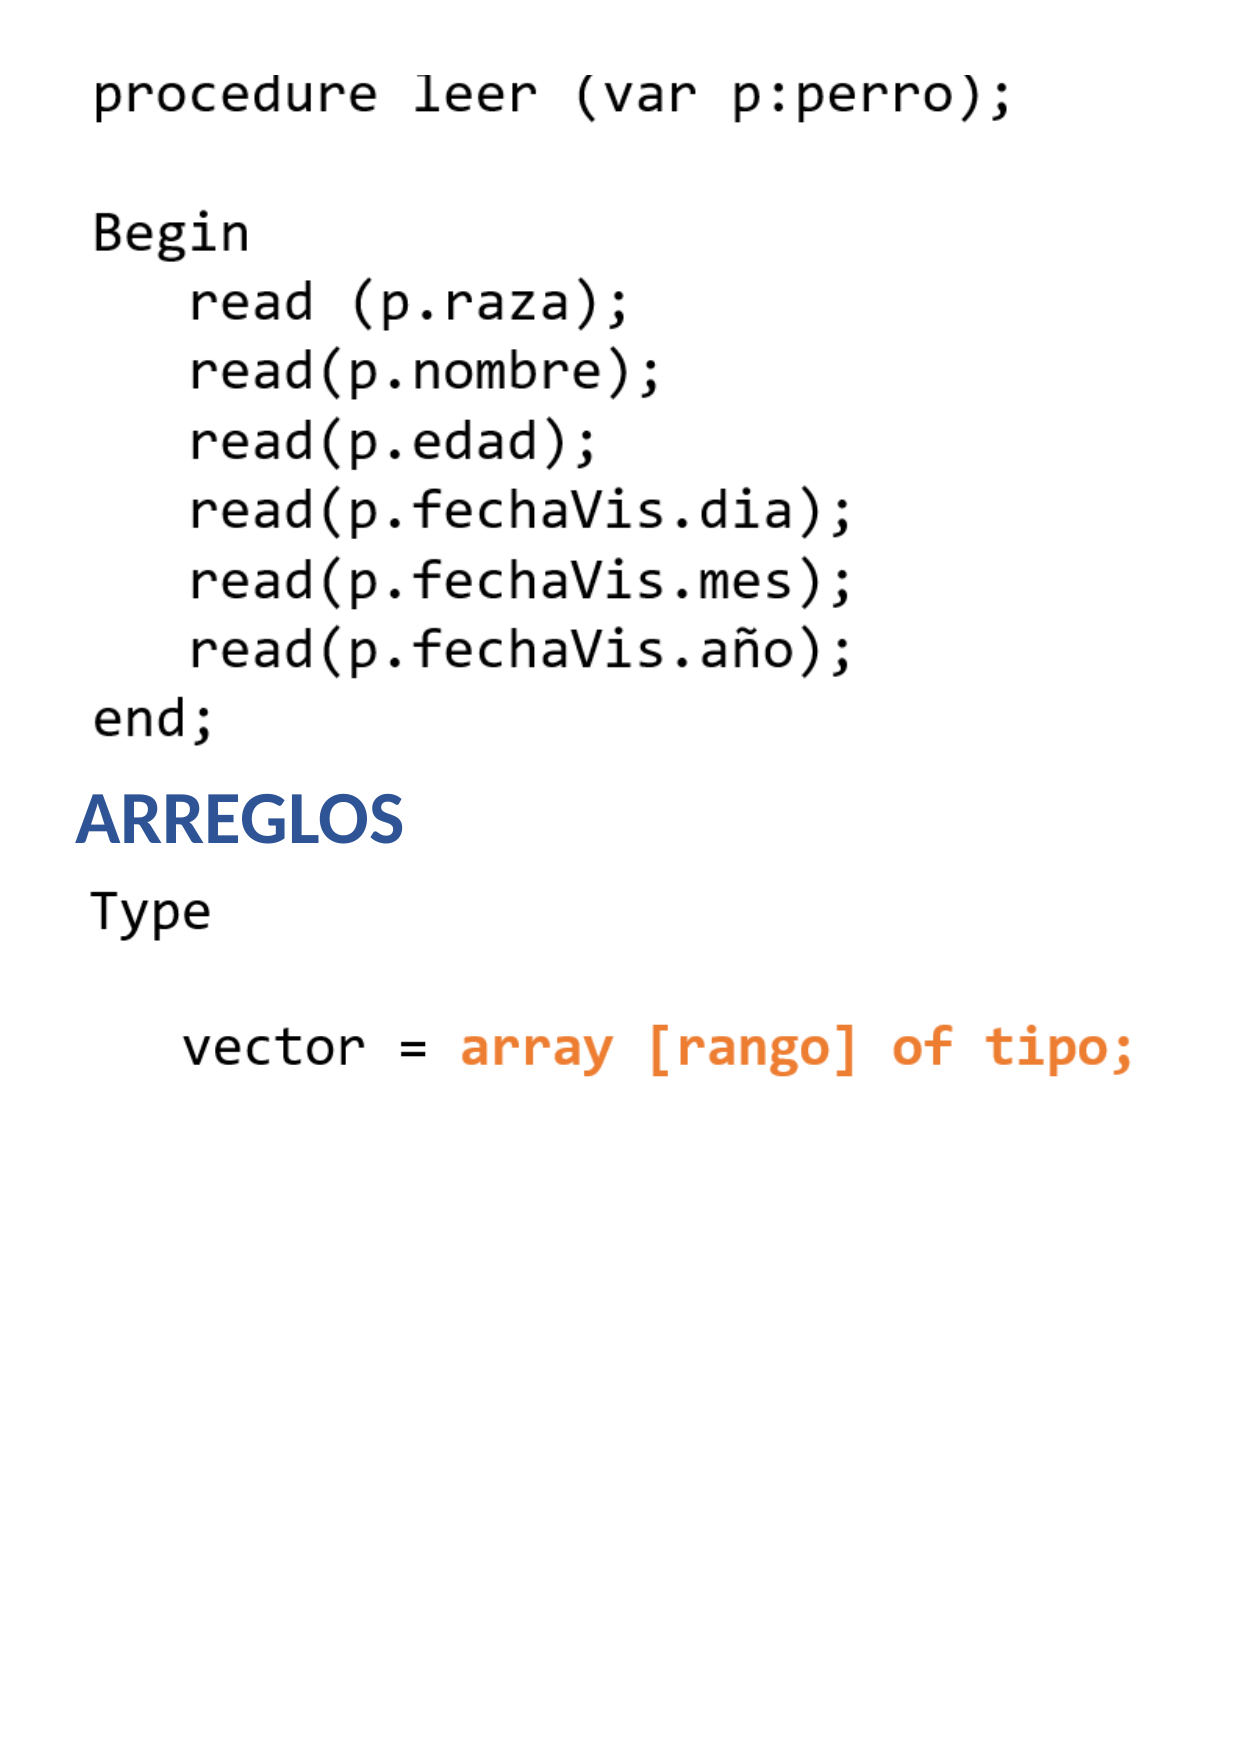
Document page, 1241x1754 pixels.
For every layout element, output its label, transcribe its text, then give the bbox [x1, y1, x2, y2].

picture [75, 75, 1013, 752]
text ARREGLOS [75, 771, 1165, 862]
picture [75, 886, 1166, 1105]
